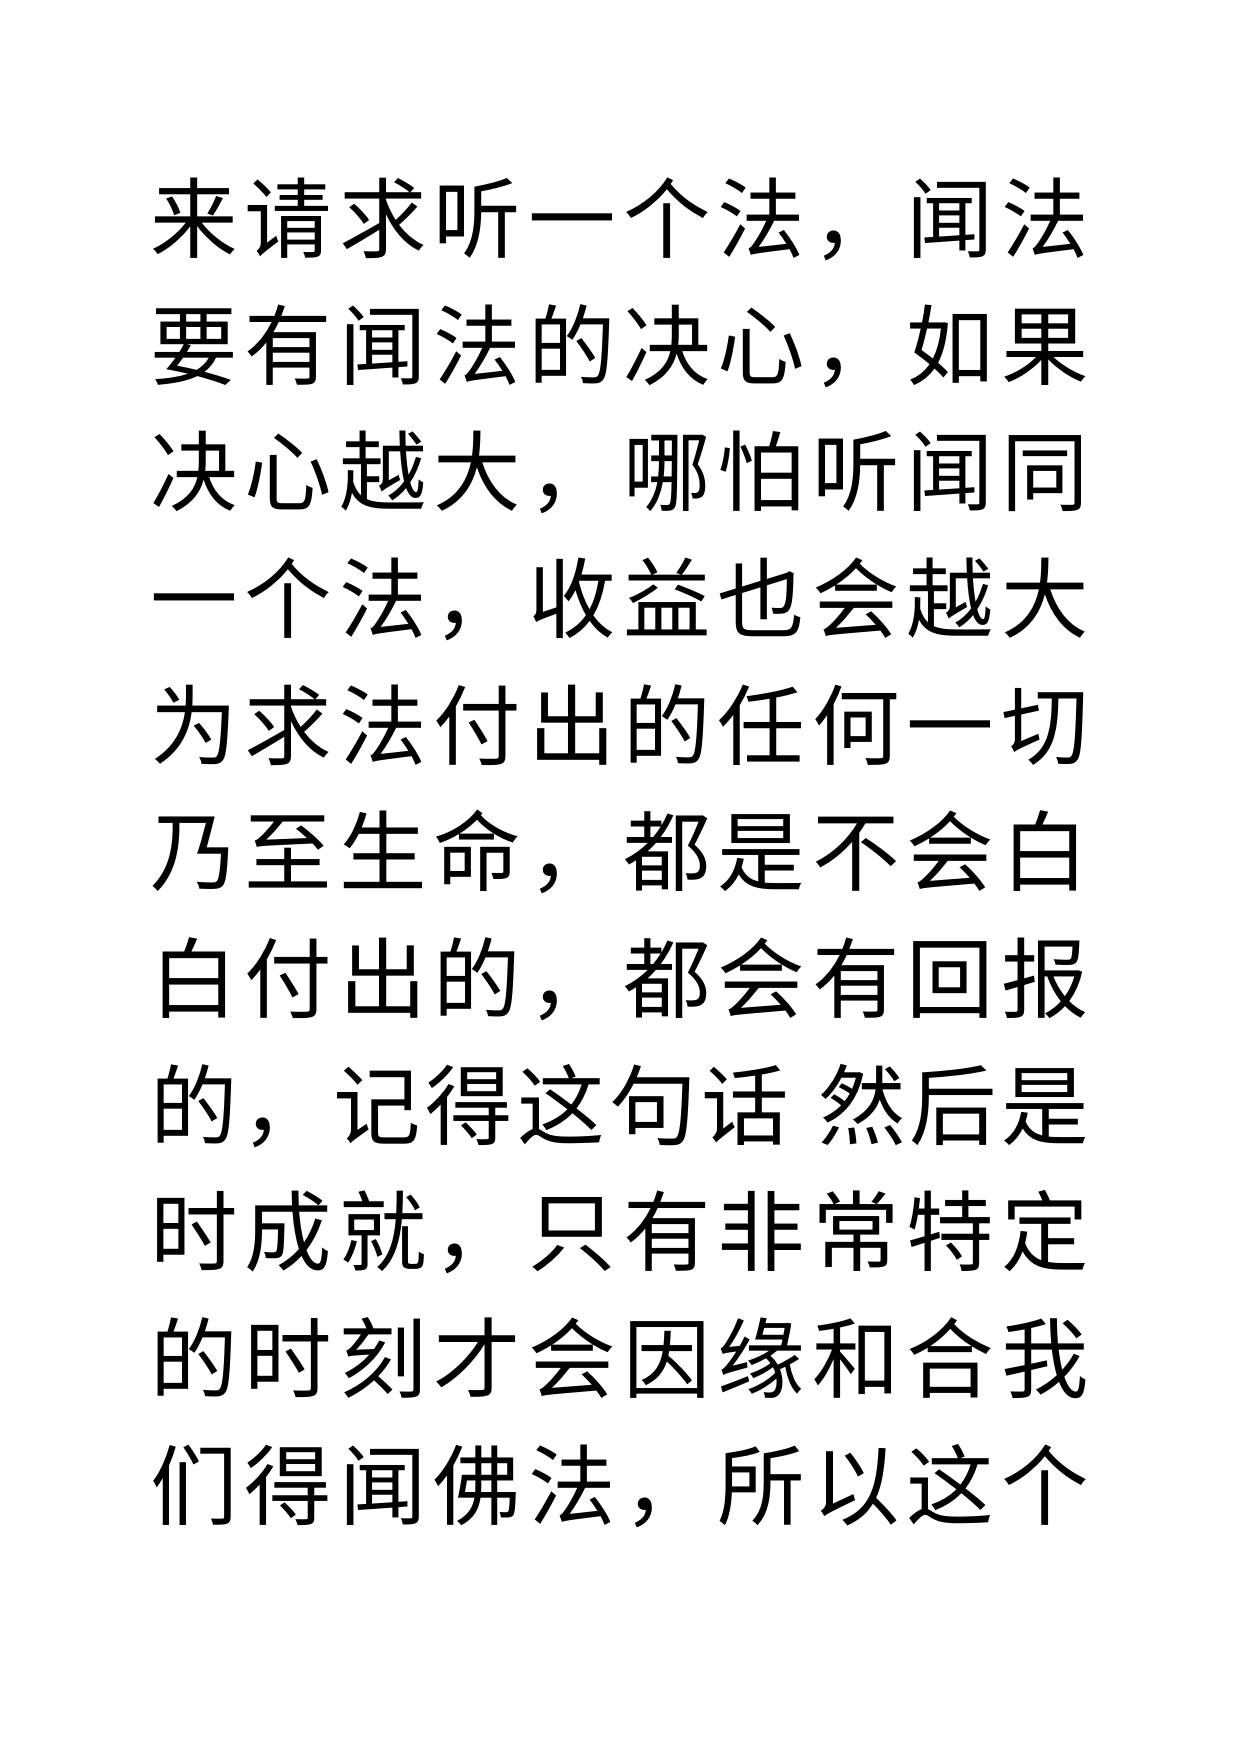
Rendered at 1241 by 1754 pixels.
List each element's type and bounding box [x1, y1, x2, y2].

text [150, 150, 1090, 1543]
